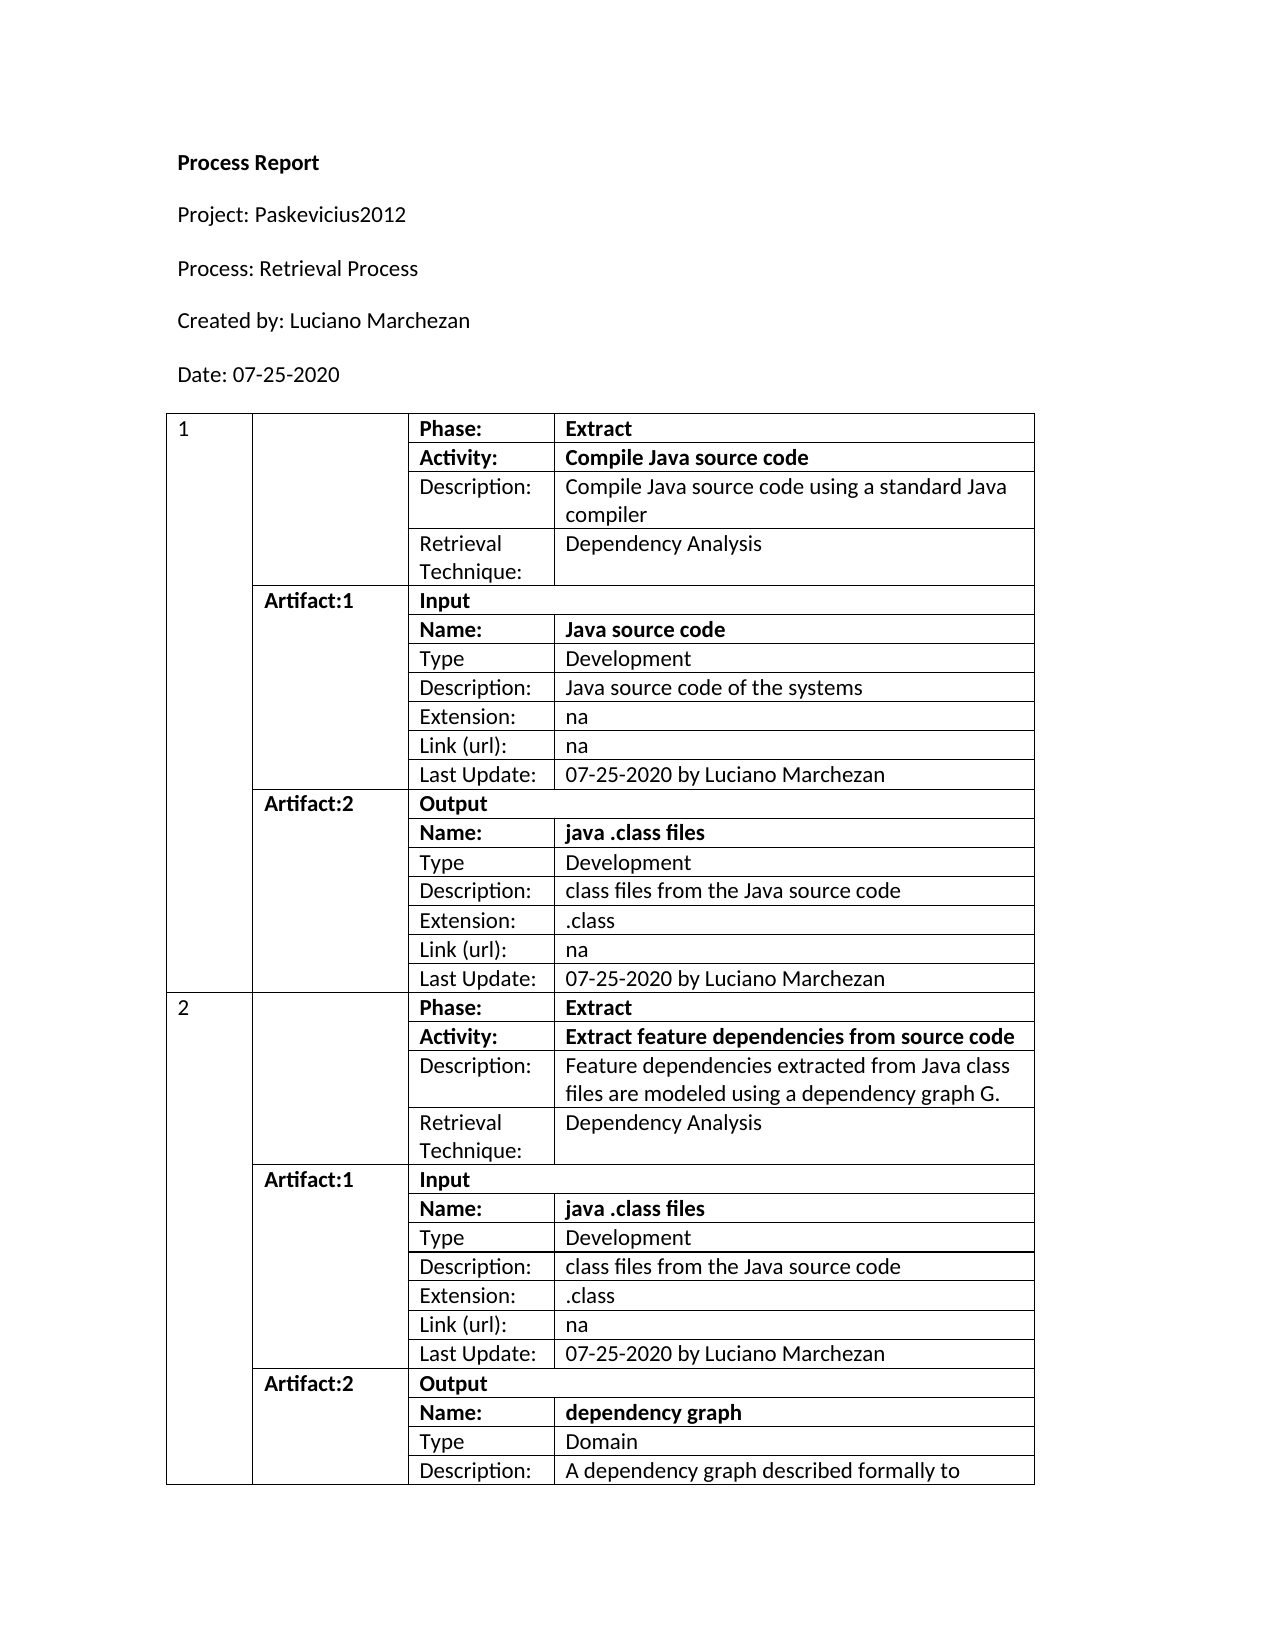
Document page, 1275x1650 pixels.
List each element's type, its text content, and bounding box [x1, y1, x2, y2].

text Process Report [177, 148, 1098, 176]
table_cell Dependency Analysis [555, 529, 1034, 585]
table_header Phase: [409, 414, 554, 442]
table_cell Input [409, 586, 1034, 614]
table_cell [253, 993, 408, 1164]
table_cell .class [555, 906, 1034, 934]
table_cell Description: [409, 673, 554, 701]
table_cell na [555, 702, 1034, 730]
table_cell Artifact:1 [253, 586, 408, 788]
table_cell Compile Java source code using a standard Java compiler [555, 472, 1034, 528]
table_header 1 [167, 414, 252, 992]
table_header [253, 414, 408, 585]
table_cell Description: [409, 877, 554, 905]
table_cell Link (url): [409, 1311, 554, 1338]
table_cell Link (url): [409, 935, 554, 963]
table_header Extract [555, 414, 1034, 442]
table_cell Name: [409, 1398, 554, 1426]
table_cell Type [409, 848, 554, 876]
table_cell na [555, 1311, 1034, 1338]
table_cell Link (url): [409, 731, 554, 759]
table_cell 07-25-2020 by Luciano Marchezan [555, 760, 1034, 788]
table_cell java .class files [555, 1194, 1034, 1222]
table_cell Description: [409, 1051, 554, 1107]
table_cell Development [555, 848, 1034, 876]
table_cell Name: [409, 615, 554, 643]
table_cell Name: [409, 1194, 554, 1222]
table_cell Domain [555, 1427, 1034, 1455]
table_cell Development [555, 644, 1034, 672]
table_cell Name: [409, 819, 554, 847]
table_cell Description: [409, 472, 554, 528]
text Project: Paskevicius2012 [177, 201, 1098, 229]
table_cell Artifact:1 [253, 1165, 408, 1368]
table_cell class files from the Java source code [555, 877, 1034, 905]
table_cell Extract [555, 993, 1034, 1021]
table_cell Extension: [409, 1281, 554, 1309]
text Process: Retrieval Process [177, 254, 1098, 282]
table_cell Feature dependencies extracted from Java class files are modeled using a dependency graph G. [555, 1051, 1034, 1107]
table_cell Java source code of the systems [555, 673, 1034, 701]
table_cell Retrieval Technique: [409, 529, 554, 585]
table_cell dependency graph [555, 1398, 1034, 1426]
text Date: 07-25-2020 [177, 360, 1098, 388]
table_cell Activity: [409, 1022, 554, 1050]
table_cell Extension: [409, 906, 554, 934]
table_cell Extension: [409, 702, 554, 730]
table_cell Artifact:2 [253, 1369, 408, 1484]
table_cell Output [409, 1369, 1034, 1397]
table_cell Extract feature dependencies from source code [555, 1022, 1034, 1050]
table_cell .class [555, 1281, 1034, 1309]
table_cell Last Update: [409, 964, 554, 992]
table_cell Input [409, 1165, 1034, 1193]
table_cell 07-25-2020 by Luciano Marchezan [555, 964, 1034, 992]
text Created by: Luciano Marchezan [177, 307, 1098, 335]
table_cell Description: [409, 1253, 554, 1280]
table_cell Development [555, 1223, 1034, 1251]
table_cell na [555, 935, 1034, 963]
table_cell Type [409, 1223, 554, 1251]
table_cell Output [409, 790, 1034, 817]
table_cell Last Update: [409, 760, 554, 788]
table_cell na [555, 731, 1034, 759]
table_cell Description: [409, 1456, 554, 1484]
table_cell Artifact:2 [253, 790, 408, 992]
table_cell Java source code [555, 615, 1034, 643]
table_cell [555, 1456, 1034, 1484]
table_cell Activity: [409, 443, 554, 471]
table_cell class files from the Java source code [555, 1253, 1034, 1280]
table_cell 07-25-2020 by Luciano Marchezan [555, 1340, 1034, 1368]
table_cell Phase: [409, 993, 554, 1021]
table_cell Dependency Analysis [555, 1108, 1034, 1164]
table_cell Type [409, 644, 554, 672]
table_cell Compile Java source code [555, 443, 1034, 471]
table_cell Last Update: [409, 1340, 554, 1368]
table_cell Retrieval Technique: [409, 1108, 554, 1164]
table_cell 2 [167, 993, 252, 1484]
table_cell Type [409, 1427, 554, 1455]
table_cell java .class files [555, 819, 1034, 847]
